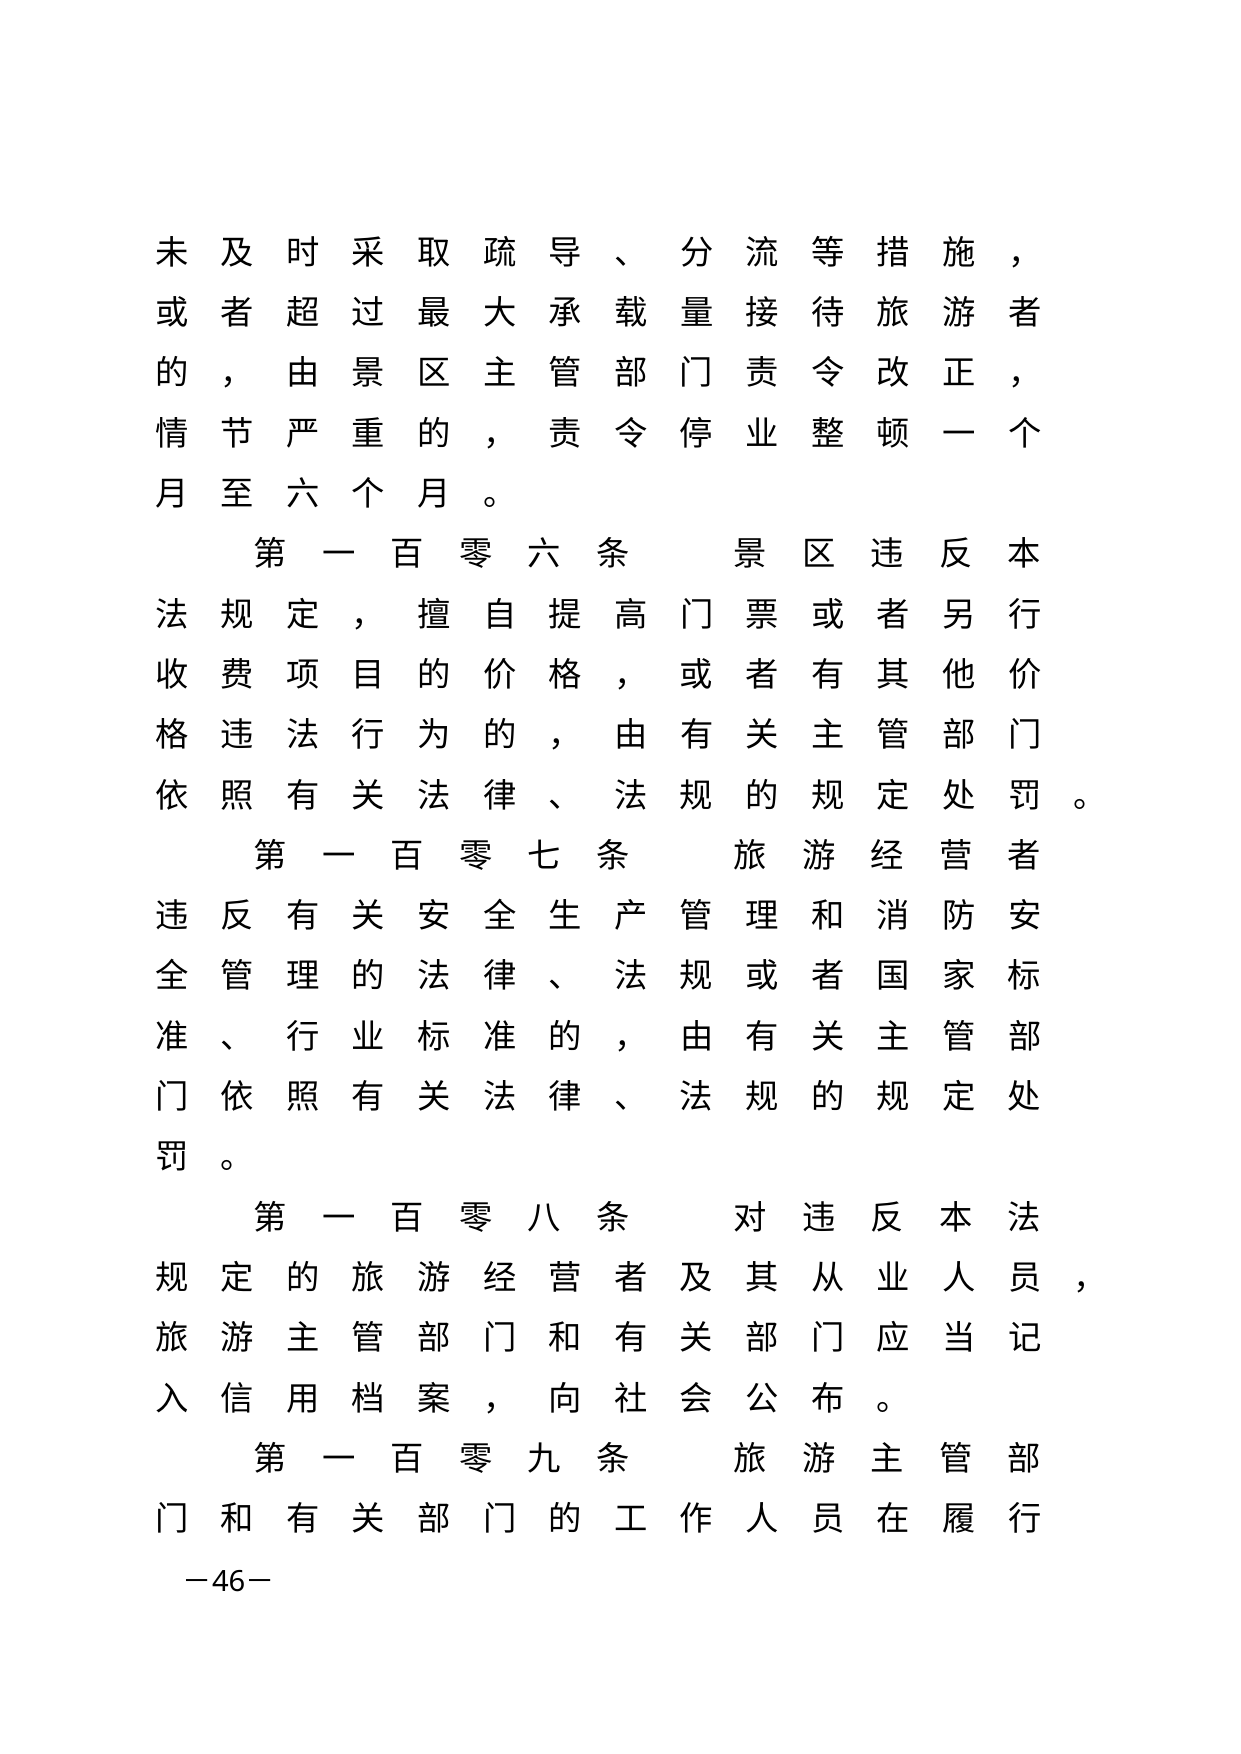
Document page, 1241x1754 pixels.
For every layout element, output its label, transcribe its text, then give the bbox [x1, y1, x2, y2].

text 第一百零八条 对违反本法规定的旅游经营者及其从业人员，旅游主管部门和有关部门应当记入信用档案，向社会公布。 [155, 1184, 1073, 1426]
text 第一百零六条 景区违反本法规定，擅自提高门票或者另行收费项目的价格，或者有其他价格违法行为的，由有关主管部门依照有关法律、法规的规定处罚。 [155, 521, 1073, 823]
text 景区在旅游者数量可能达到最大承载量时，未依照本法规定公告或者未向当地人民政府报告，未及时采取疏导、分流等措施，或者超过最大承载量接待旅游者的，由景区主管部门责令改正，情节严重的，责令停业整顿一个月至六个月。 [155, 219, 1073, 521]
text 第一百零九条 旅游主管部门和有关部门的工作人员在履行监督管理职责中，滥用职权、玩忽职守、徇私舞弊，尚不构成犯罪的，依法给予处分。 [155, 1426, 1073, 1546]
text 第一百零七条 旅游经营者违反有关安全生产管理和消防安全管理的法律、法规或者国家标准、行业标准的，由有关主管部门依照有关法律、法规的规定处罚。 [155, 823, 1073, 1184]
